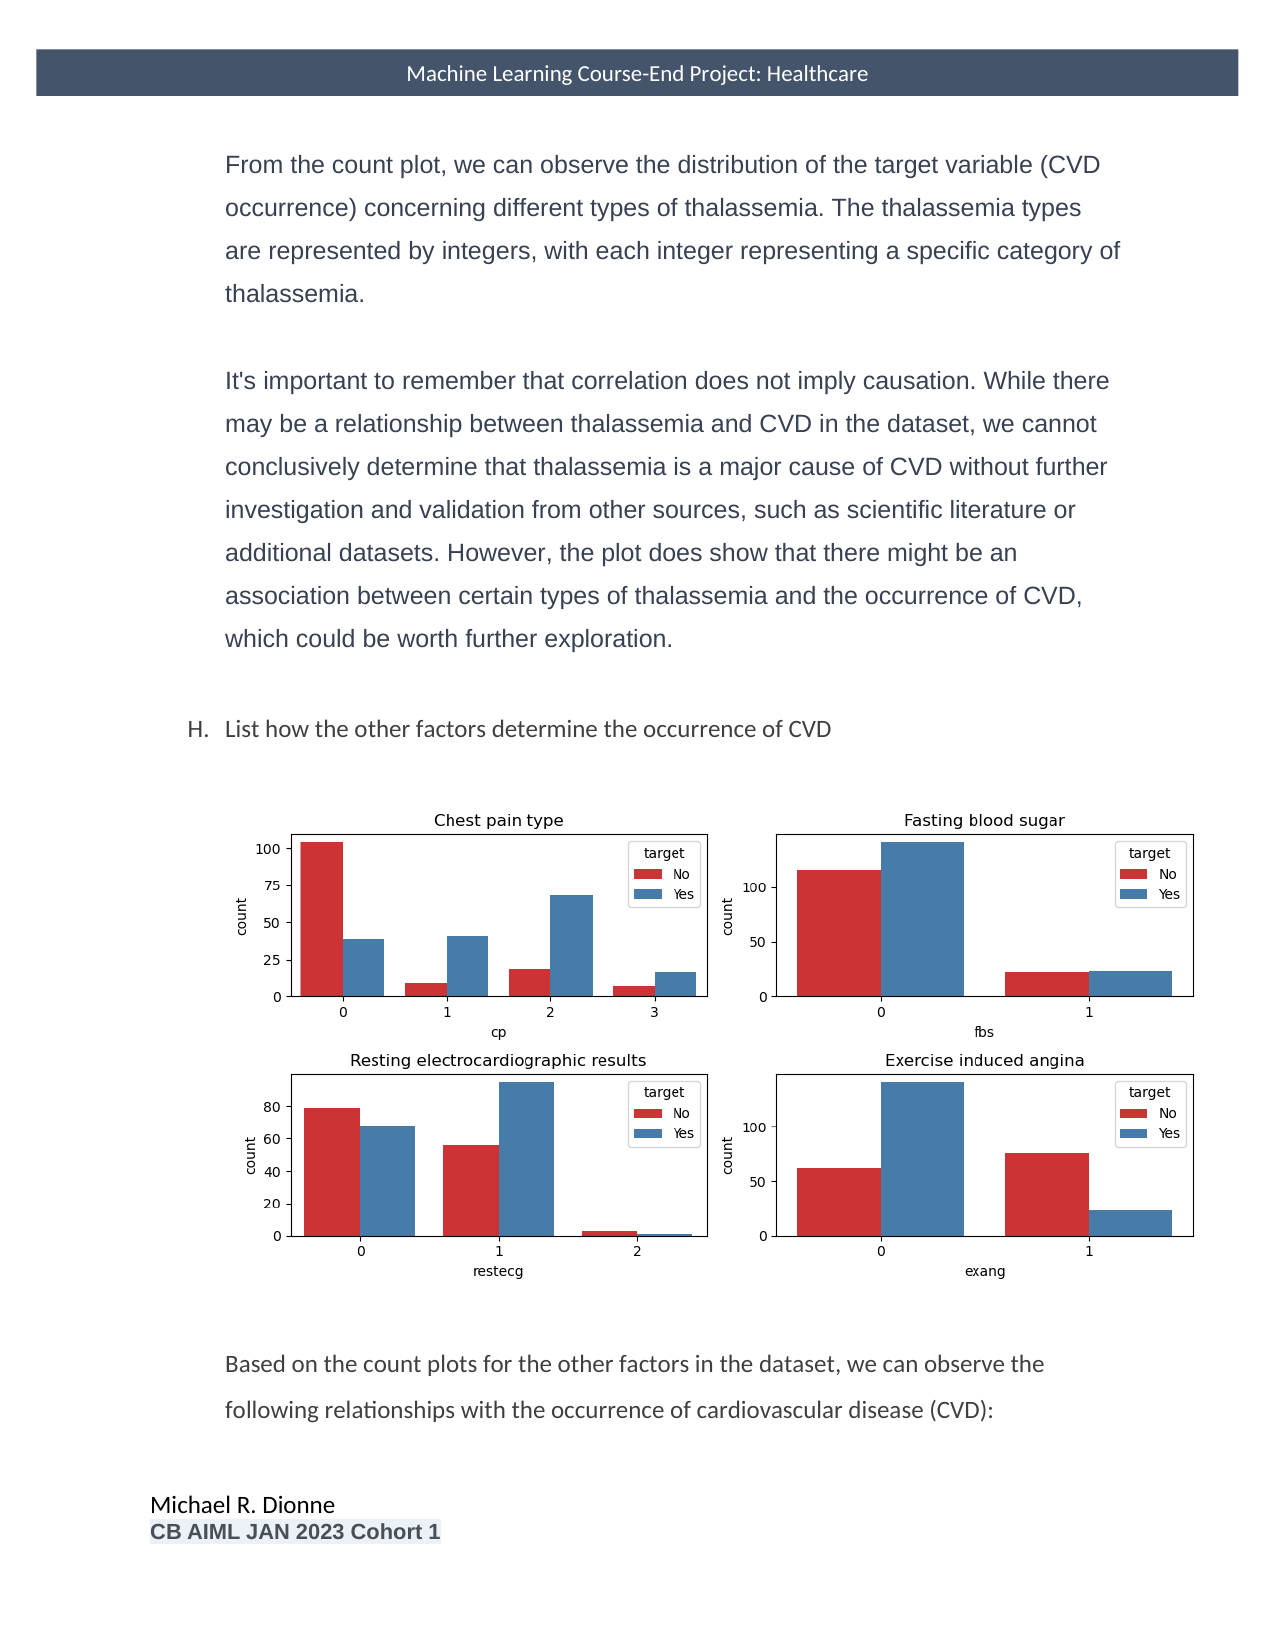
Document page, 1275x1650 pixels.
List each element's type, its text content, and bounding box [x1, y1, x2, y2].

list Based on the count plots for the other factors in the dataset, we can observe the following relationships with the occurrence of cardiovascular disease (CVD): [225, 1349, 1125, 1425]
list It's important to remember that correlation does not imply causation. While there may be a relationship between thalassemia and CVD in the dataset, we cannot conclusively determine that thalassemia is a major cause of CVD without further investigation and validation from other sources, such as scientific literature or additional datasets. However, the plot does show that there might be an association between certain types of thalassemia and the occurrence of CVD, which could be worth further exploration. [225, 366, 1125, 653]
list From the count plot, we can observe the distribution of the target variable (CVD occurrence) concerning different types of thalassemia. The thalassemia types are represented by integers, with each integer representing a specific category of thalassemia. [225, 150, 1125, 308]
picture [225, 804, 1200, 1288]
list List how the other factors determine the occurrence of CVD [187, 713, 1125, 744]
